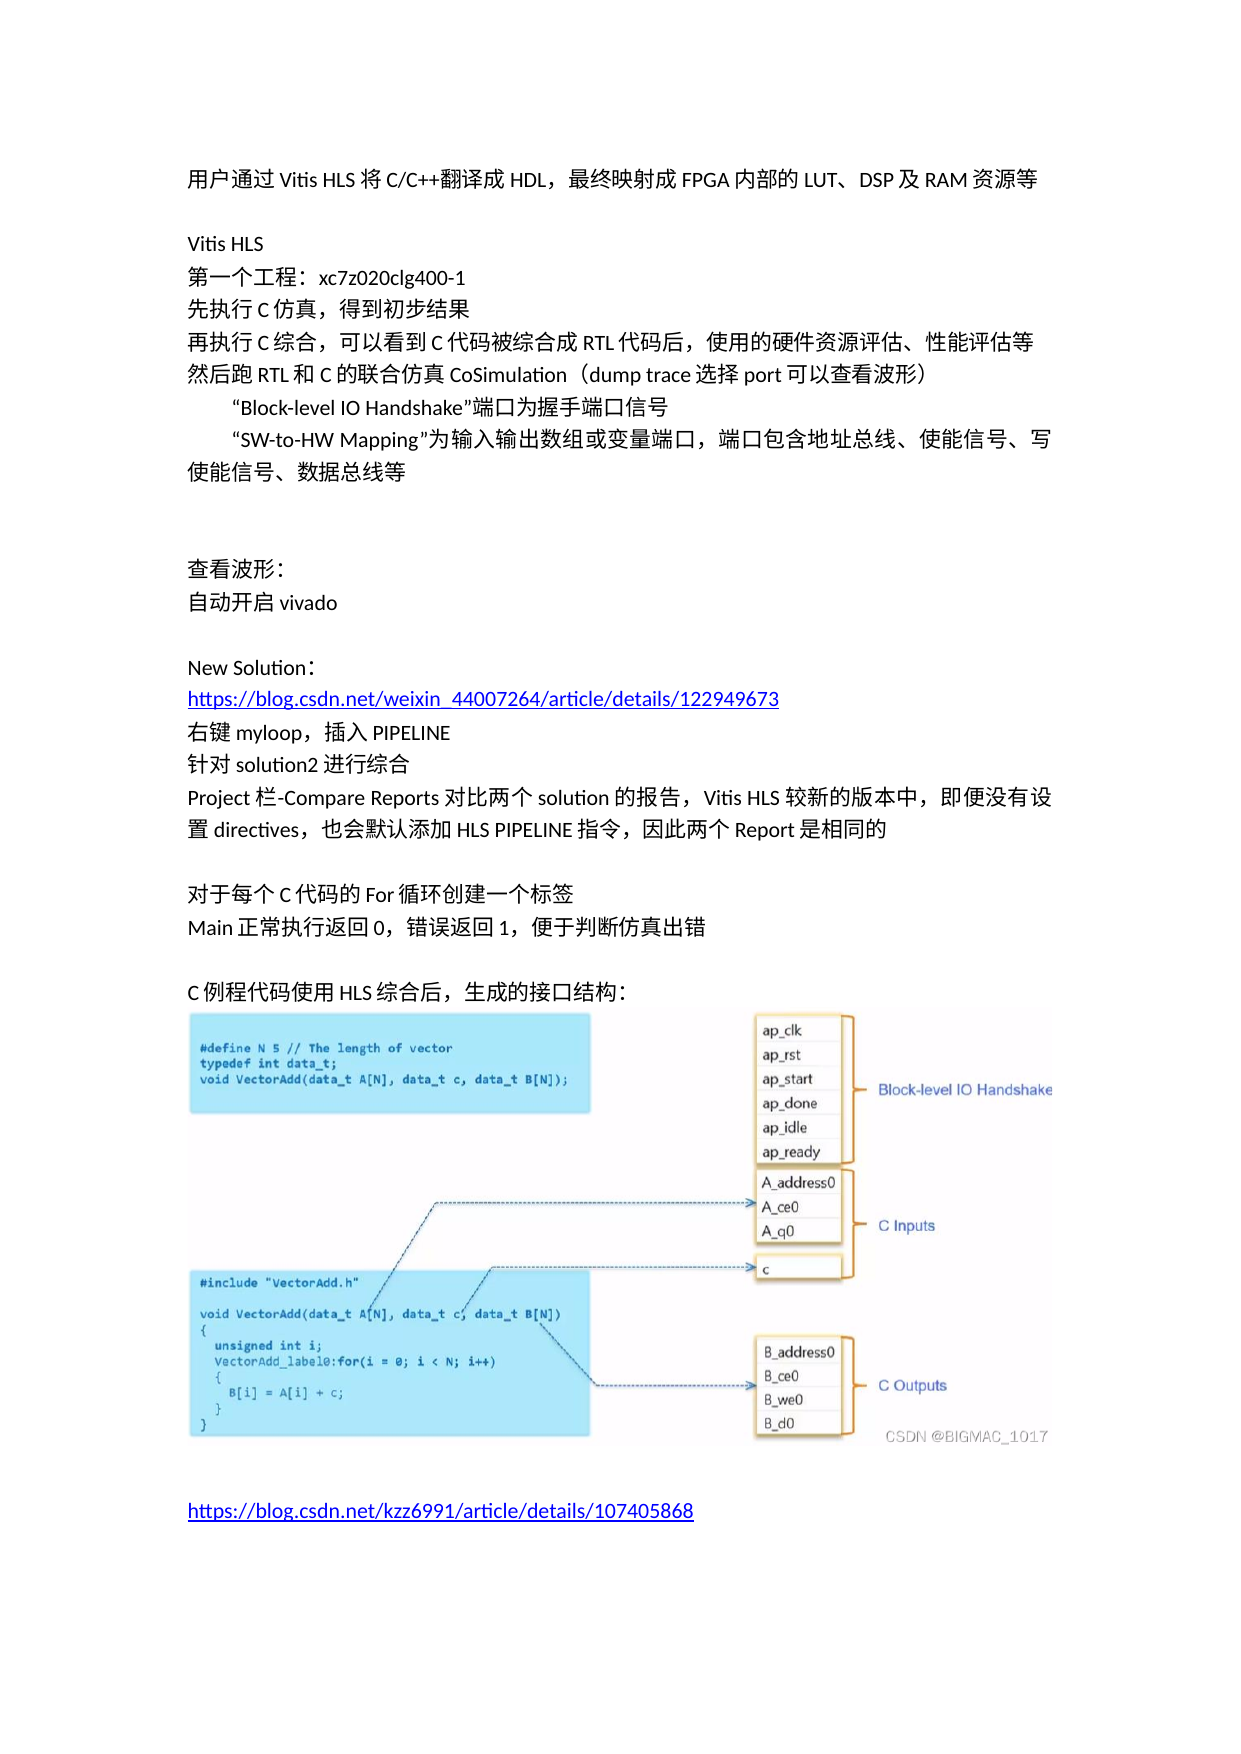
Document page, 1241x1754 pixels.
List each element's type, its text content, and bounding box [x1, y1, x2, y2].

text 第一个工程：xc7z020clg400-1 [187, 259, 1053, 292]
text Vitis HLS [187, 227, 1053, 259]
text New Solution： [187, 649, 1053, 682]
text 然后跑RTL和C的联合仿真CoSimulation（dump trace选择port可以查看波形） [187, 357, 1053, 389]
text 再执行C综合，可以看到C代码被综合成RTL代码后，使用的硬件资源评估、性能评估等 [187, 324, 1053, 357]
text 查看波形： [187, 552, 1053, 584]
text 自动开启vivado [187, 584, 1053, 617]
text 右键myloop，插入PIPELINE [187, 714, 1053, 747]
text https://blog.csdn.net/kzz6991/article/details/107405868 [187, 1494, 1053, 1527]
text C例程代码使用HLS综合后，生成的接口结构： [187, 974, 1053, 1007]
text https://blog.csdn.net/weixin_44007264/article/details/122949673 [187, 682, 1053, 714]
text 针对solution2进行综合 [187, 747, 1053, 779]
text 对于每个C代码的For循环创建一个标签 [187, 877, 1053, 909]
text Main正常执行返回0，错误返回1，便于判断仿真出错 [187, 909, 1053, 942]
text “SW-to-HW Mapping”为输入输出数组或变量端口，端口包含地址总线、使能信号、写使能信号、数据总线等 [187, 422, 1053, 487]
picture [187, 1007, 1053, 1446]
text “Block-level IO Handshake”端口为握手端口信号 [187, 389, 1053, 422]
text 先执行C仿真，得到初步结果 [187, 292, 1053, 324]
text Project栏-Compare Reports对比两个solution的报告，Vitis HLS较新的版本中，即便没有设置directives，也会默认添加HLS PIPELINE指令，因此两个Report是相同的 [187, 779, 1053, 844]
text 用户通过Vitis HLS将C/C++翻译成HDL，最终映射成FPGA内部的LUT、DSP及RAM资源等 [187, 162, 1053, 194]
